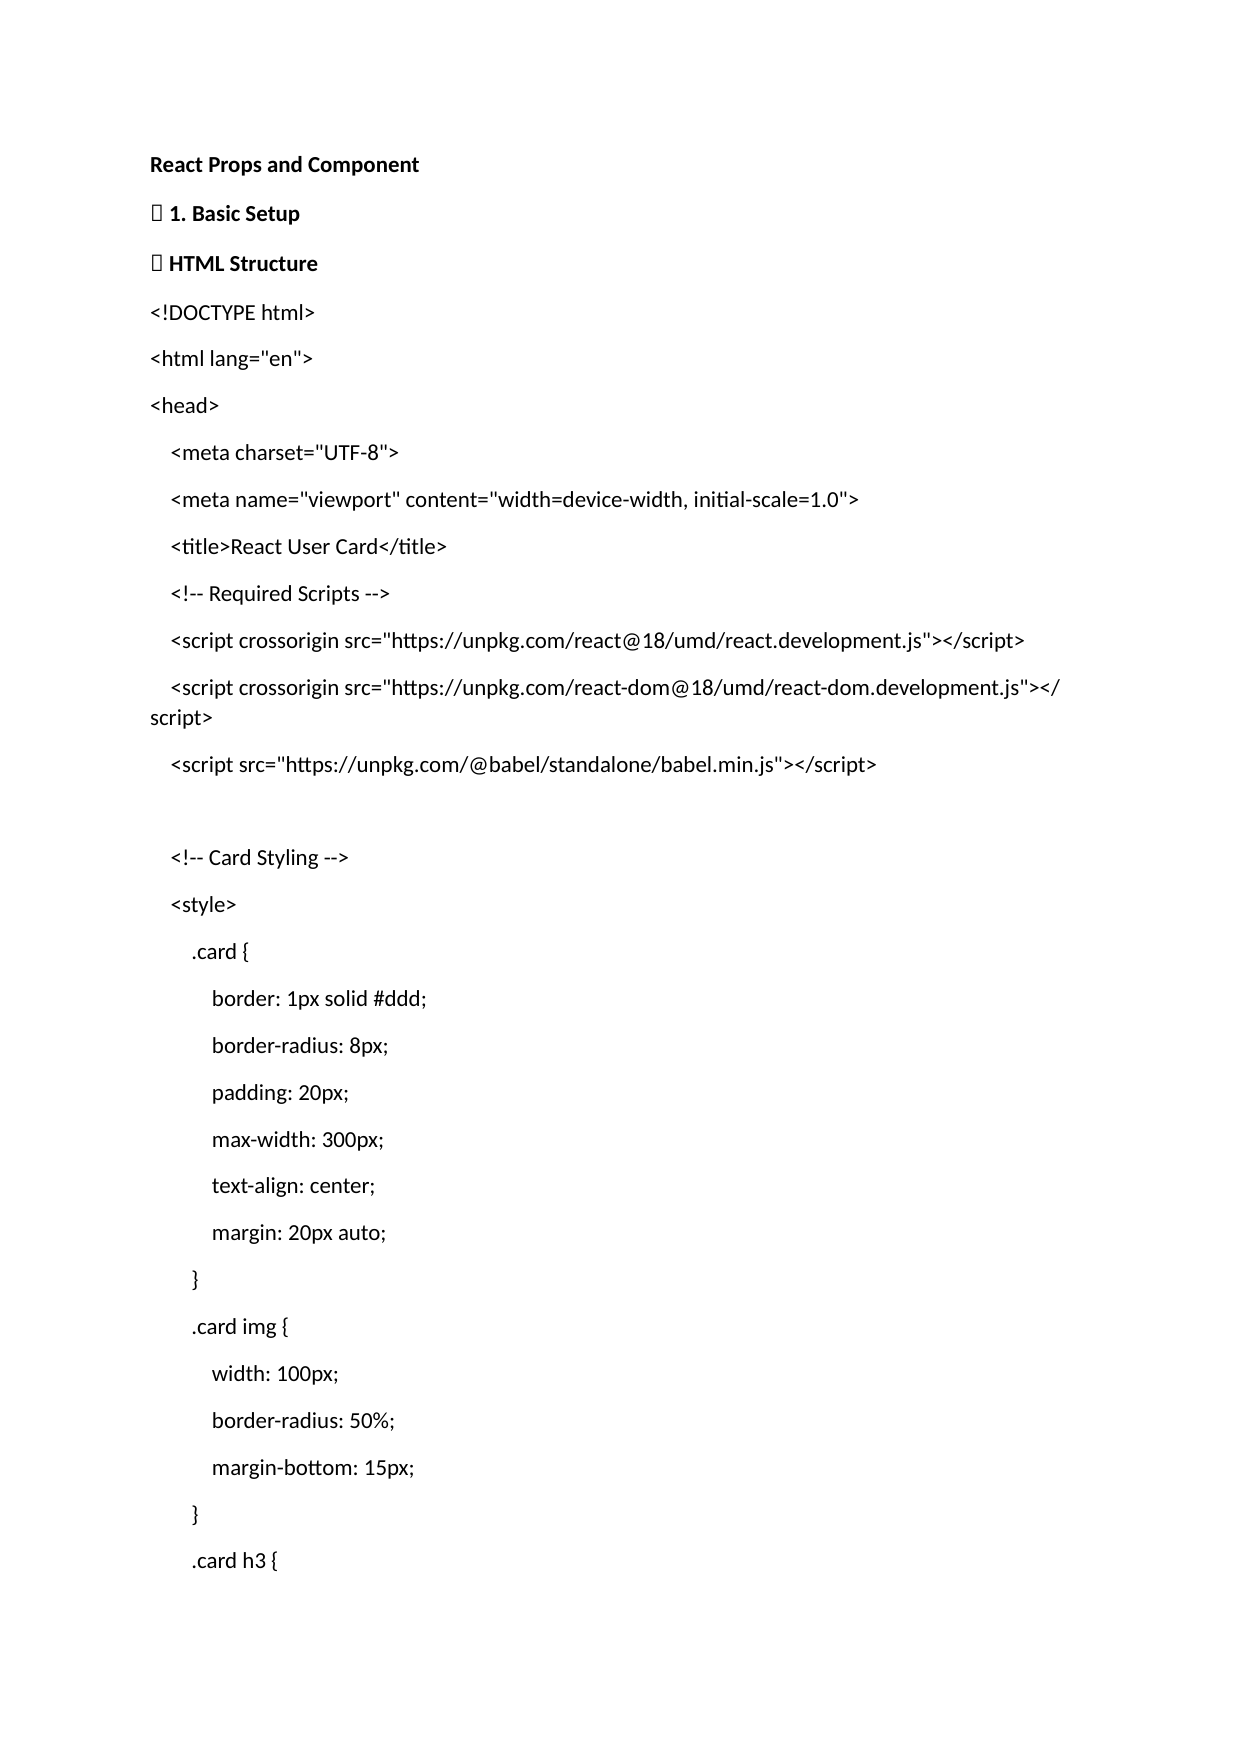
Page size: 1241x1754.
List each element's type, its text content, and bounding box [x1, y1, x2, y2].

text <script crossorigin src="https://unpkg.com/react@18/umd/react.development.js"></script> [150, 626, 1090, 654]
text border-radius: 8px; [150, 1031, 1090, 1059]
text <style> [150, 890, 1090, 918]
text } [150, 1265, 1090, 1293]
text <title>React User Card</title> [150, 532, 1090, 560]
text .card img { [150, 1312, 1090, 1340]
text <!-- Card Styling --> [150, 843, 1090, 872]
text 📌 1. Basic Setup [150, 197, 1090, 228]
text margin: 20px auto; [150, 1218, 1090, 1247]
text <head> [150, 391, 1090, 419]
text width: 100px; [150, 1359, 1090, 1387]
text <html lang="en"> [150, 344, 1090, 373]
text <!-- Required Scripts --> [150, 579, 1090, 607]
text <script src="https://unpkg.com/@babel/standalone/babel.min.js"></script> [150, 750, 1090, 778]
text text-align: center; [150, 1172, 1090, 1200]
text .card { [150, 937, 1090, 965]
text padding: 20px; [150, 1078, 1090, 1106]
text <!DOCTYPE html> [150, 298, 1090, 326]
text <meta charset="UTF-8"> [150, 438, 1090, 466]
text React Props and Component [150, 150, 1090, 178]
text 🔧 HTML Structure [150, 247, 1090, 278]
text border: 1px solid #ddd; [150, 984, 1090, 1012]
text border-radius: 50%; [150, 1406, 1090, 1434]
text } [150, 1500, 1090, 1528]
text <meta name="viewport" content="width=device-width, initial-scale=1.0"> [150, 485, 1090, 513]
text .card h3 { [150, 1547, 1090, 1575]
text margin-bottom: 15px; [150, 1453, 1090, 1481]
text <script crossorigin src="https://unpkg.com/react-dom@18/umd/react-dom.development.js"></script> [150, 673, 1090, 731]
text max-width: 300px; [150, 1125, 1090, 1153]
